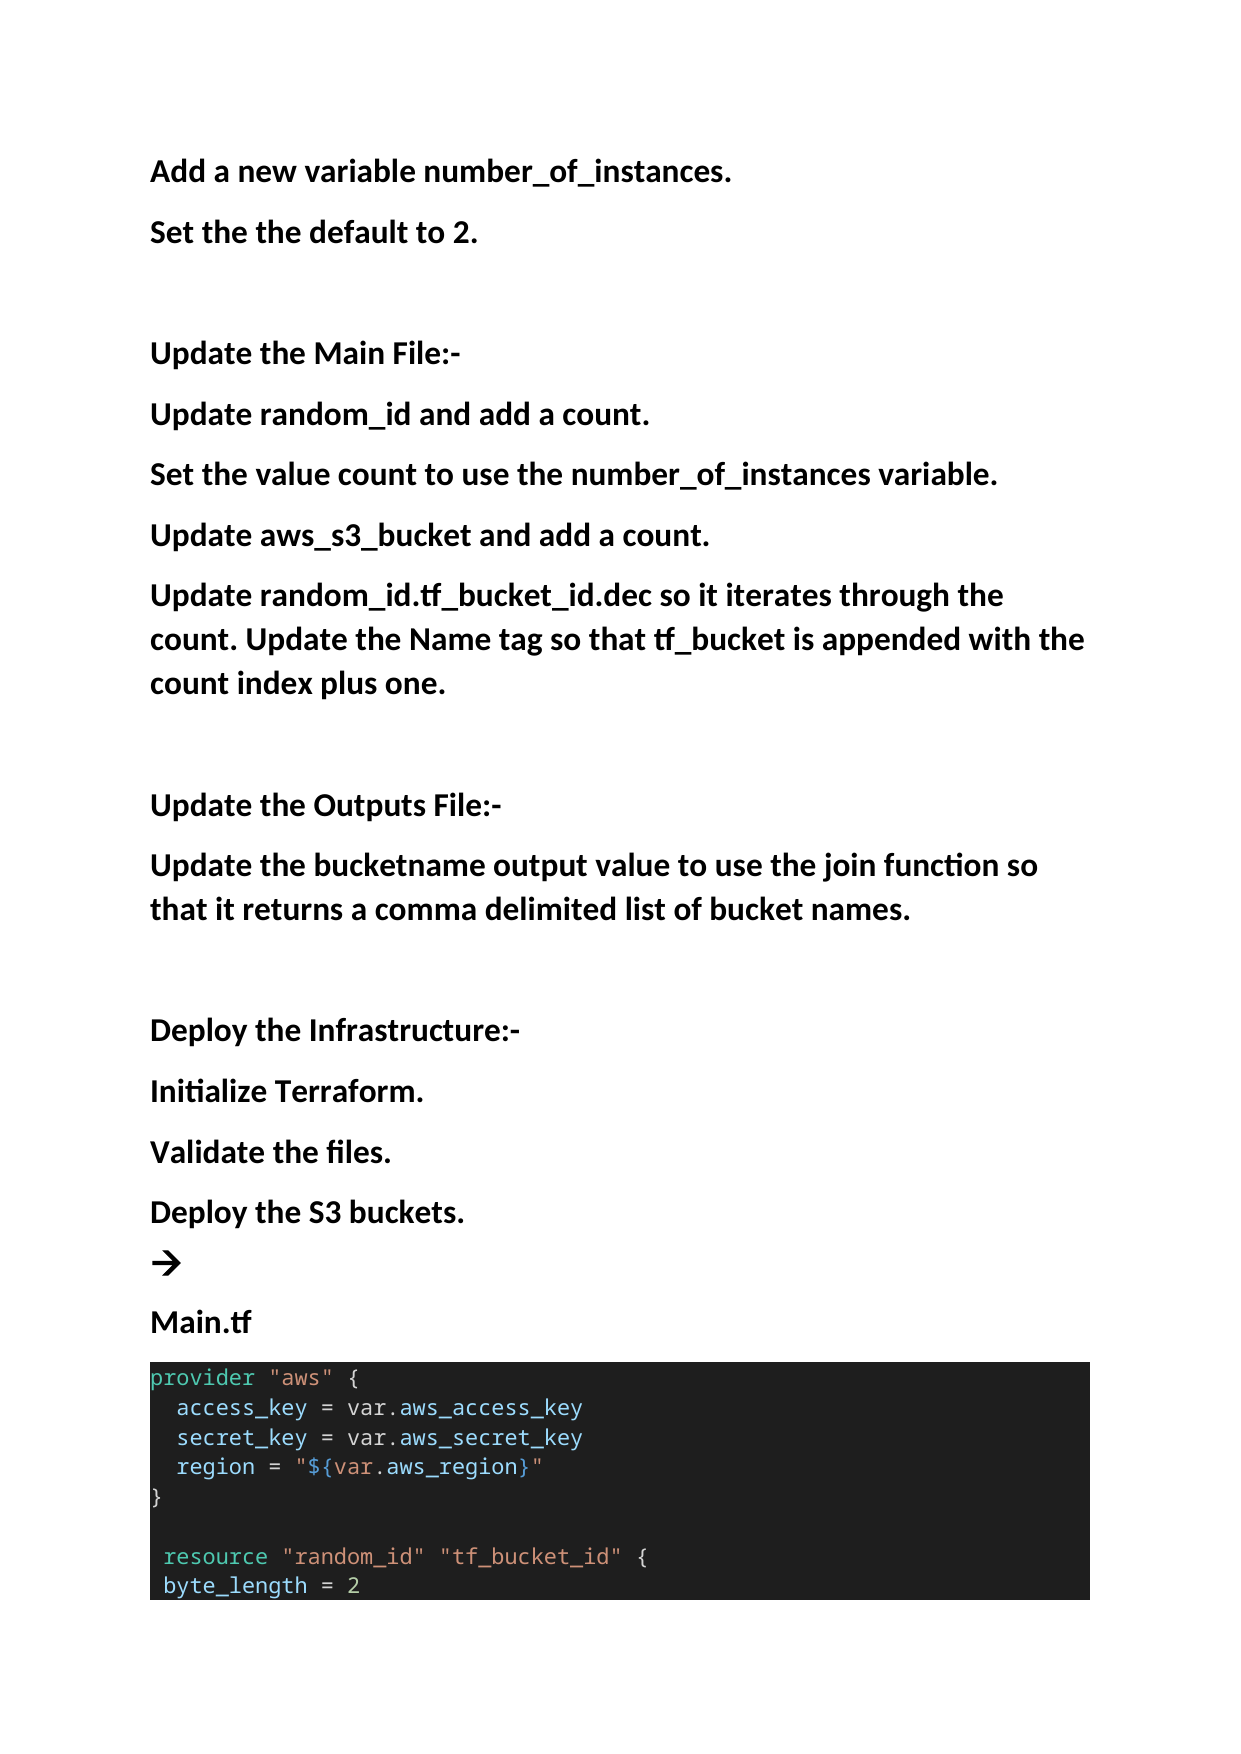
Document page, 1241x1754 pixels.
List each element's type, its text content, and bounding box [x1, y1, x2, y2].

text Update the Outputs File:- [150, 783, 1090, 824]
text provider "aws" { [150, 1362, 1090, 1392]
text Validate the files. [150, 1131, 1090, 1171]
text Update random_id and add a count. [150, 392, 1090, 433]
text secret_key = var.aws_secret_key [150, 1421, 1090, 1451]
text Set the the default to 2. [150, 211, 1090, 251]
text region = "${var.aws_region}" [150, 1451, 1090, 1481]
text Update the Main File:- [150, 332, 1090, 373]
text Deploy the Infrastructure:- [150, 1009, 1090, 1050]
text byte_length = 2 [150, 1570, 1090, 1600]
text Set the value count to use the number_of_instances variable. [150, 453, 1090, 494]
text Deploy the S3 buckets. [150, 1191, 1090, 1232]
text } [150, 1481, 1090, 1511]
text Main.tf [150, 1301, 1090, 1342]
text Update the bucketname output value to use the join function so that it returns a comma delimited list of bucket names. [150, 844, 1090, 929]
text access_key = var.aws_access_key [150, 1392, 1090, 1421]
text Update random_id.tf_bucket_id.dec so it iterates through the count. Update the Name tag so that tf_bucket is appended with the count index plus one. [150, 574, 1090, 703]
text Initialize Terraform. [150, 1070, 1090, 1111]
text Update aws_s3_bucket and add a count. [150, 514, 1090, 554]
text resource "random_id" "tf_bucket_id" { [150, 1541, 1090, 1570]
text Add a new variable number_of_instances. [150, 150, 1090, 191]
